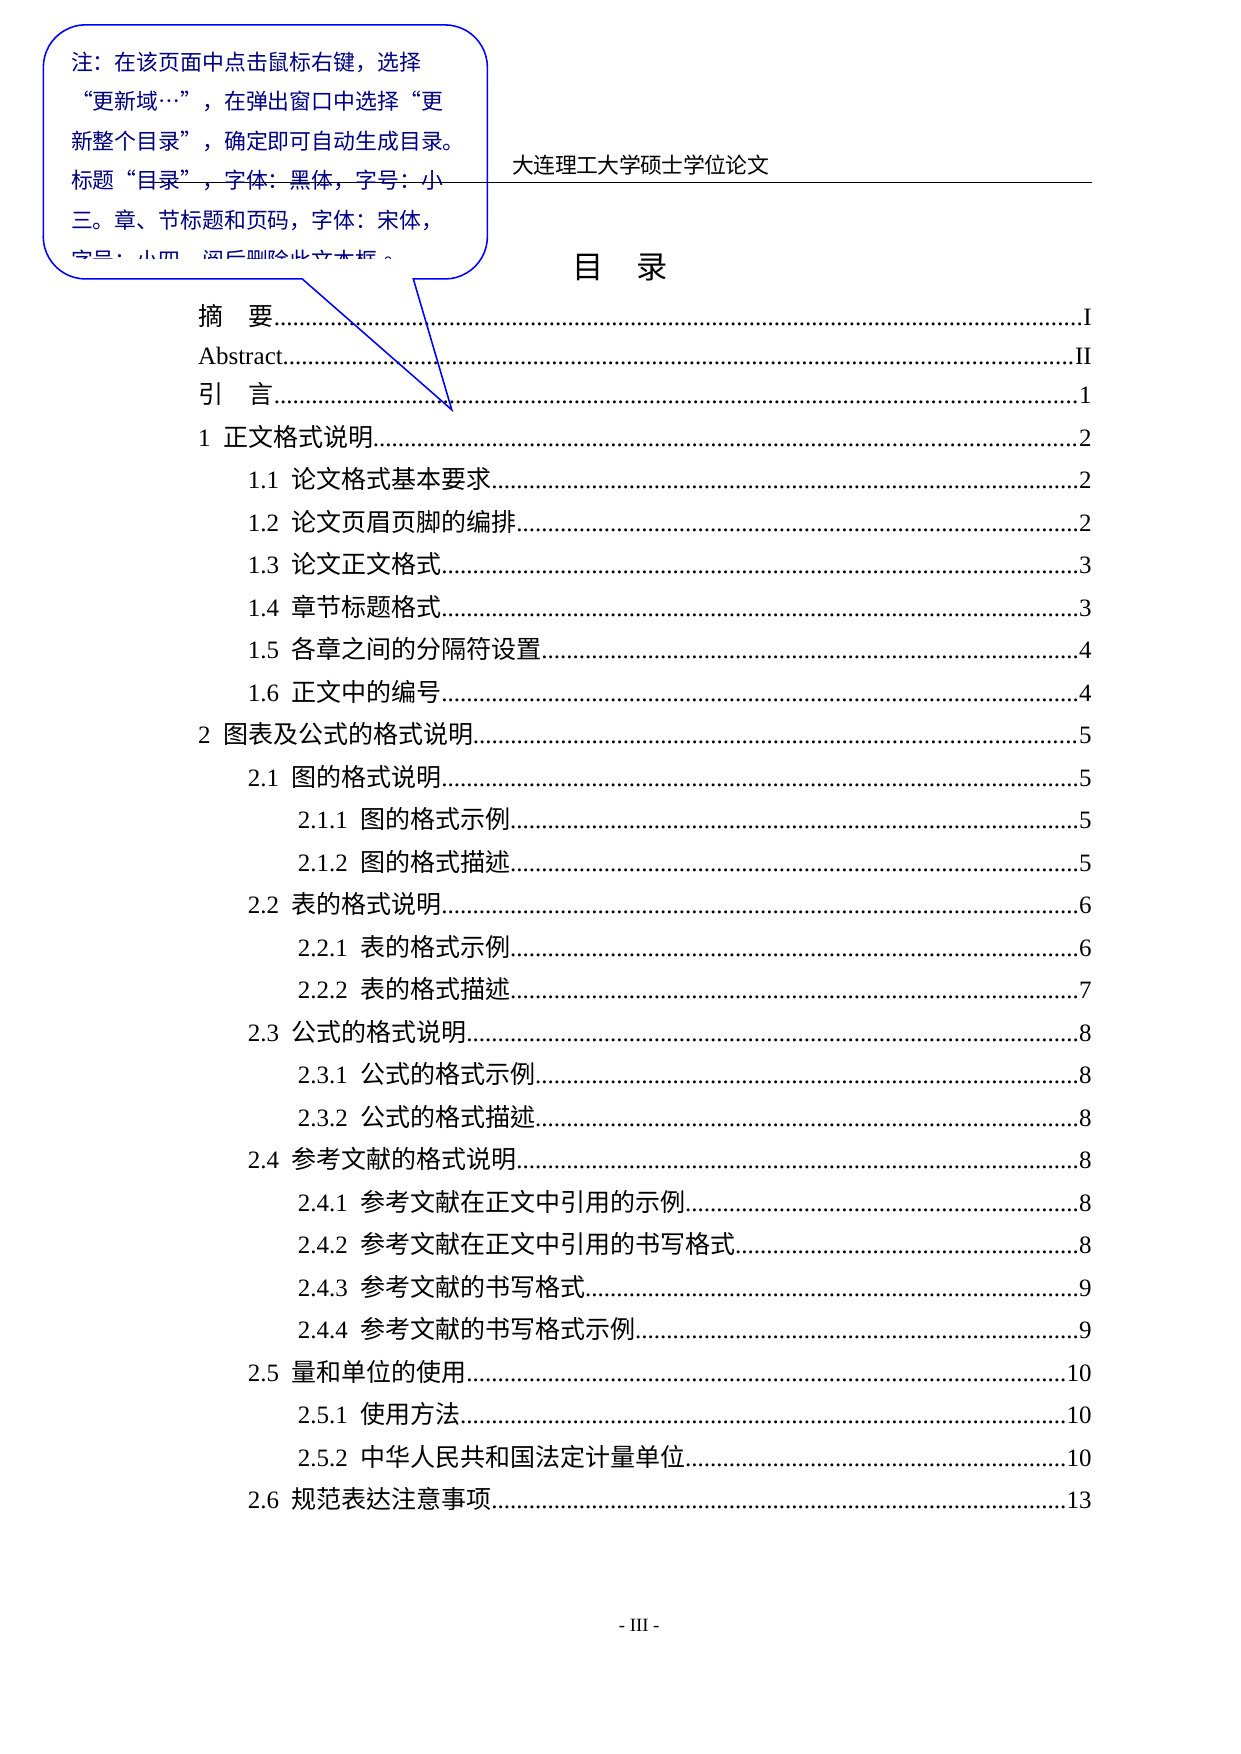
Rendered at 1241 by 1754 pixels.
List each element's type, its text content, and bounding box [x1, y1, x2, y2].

text 摘 要 I [198, 299, 361, 333]
text 引 言 1 [444, 377, 1092, 411]
text 2.2 表的格式说明 6 [198, 887, 1092, 921]
text 1.3 论文正文格式 3 [198, 547, 1092, 581]
text 1.4 章节标题格式 3 [198, 590, 1092, 624]
text 1.2 论文页眉页脚的编排 2 [198, 505, 1092, 539]
text 2.5.1 使用方法 10 [248, 1397, 1092, 1431]
text 2.1 图的格式说明 5 [198, 760, 1092, 794]
text 2 图表及公式的格式说明 5 [198, 717, 1092, 751]
text 2.4.1 参考文献在正文中引用的示例 8 [248, 1185, 1092, 1219]
text 2.4.4 参考文献的书写格式示例 9 [248, 1312, 1092, 1346]
text 2.4.2 参考文献在正文中引用的书写格式 8 [248, 1227, 1092, 1261]
text 1.1 论文格式基本要求 2 [198, 462, 1092, 496]
text 1 正文格式说明 2 [198, 420, 1092, 454]
text 2.3.2 公式的格式描述 8 [248, 1100, 1092, 1134]
text Abstract II [198, 341, 403, 370]
text 引 言 1 [198, 377, 450, 411]
text 1.6 正文中的编号 4 [198, 675, 1092, 709]
text 2.4 参考文献的格式说明 8 [198, 1142, 1092, 1176]
text 2.1.1 图的格式示例 5 [248, 802, 1092, 836]
text 2.6 规范表达注意事项 13 [198, 1482, 1092, 1516]
text 1.5 各章之间的分隔符设置 4 [198, 632, 1092, 666]
text Abstract II [376, 341, 438, 370]
text 2.5 量和单位的使用 10 [198, 1355, 1092, 1389]
text 目 录 [148, 246, 485, 288]
text 摘 要 I [421, 299, 1092, 333]
text 摘 要 I [328, 299, 428, 333]
text 2.2.2 表的格式描述 7 [248, 972, 1092, 1006]
text 2.5.2 中华人民共和国法定计量单位 10 [248, 1440, 1092, 1474]
text 目 录 [415, 246, 1092, 288]
text Abstract II [433, 341, 1092, 370]
text 2.1.2 图的格式描述 5 [248, 845, 1092, 879]
text 2.2.1 表的格式示例 6 [248, 930, 1092, 964]
text 2.4.3 参考文献的书写格式 9 [248, 1270, 1092, 1304]
text 2.3.1 公式的格式示例 8 [248, 1057, 1092, 1091]
text 2.3 公式的格式说明 8 [198, 1015, 1092, 1049]
